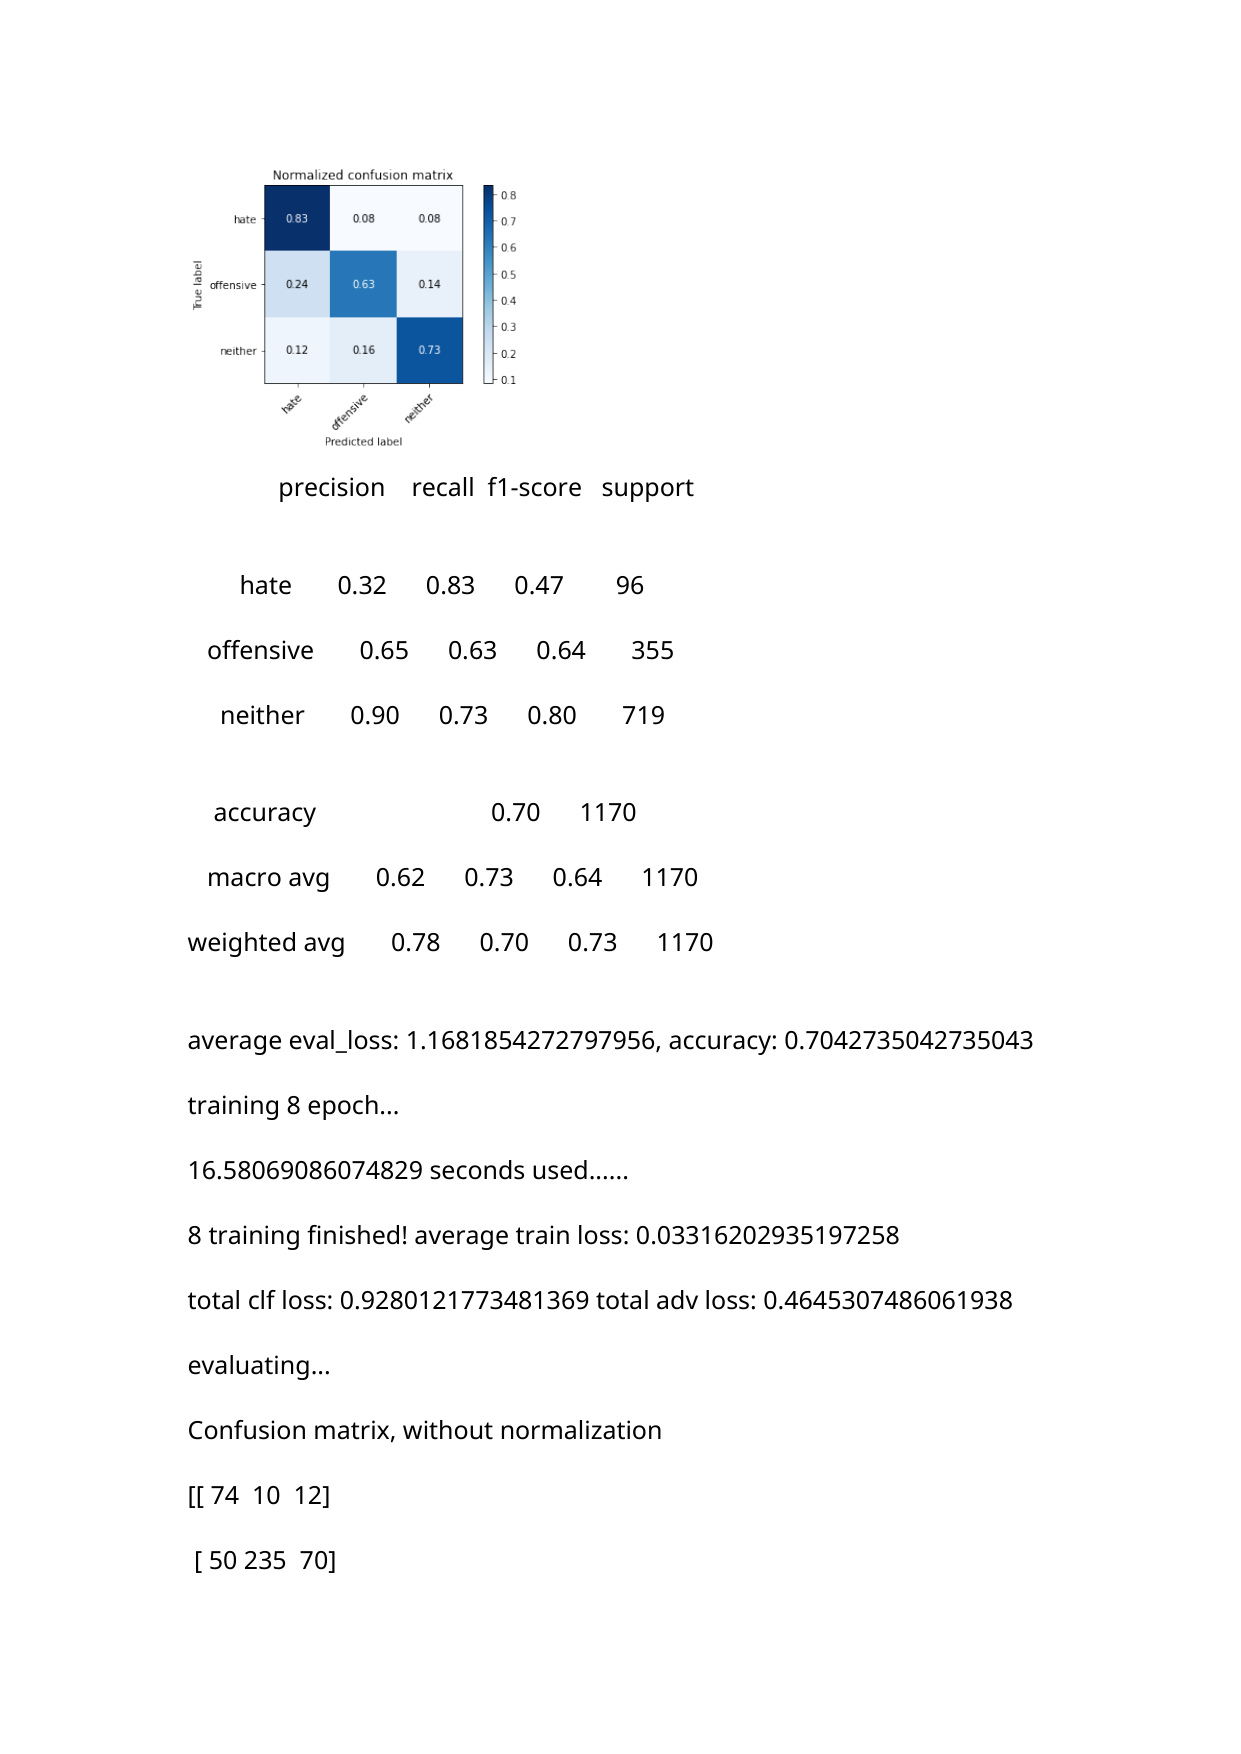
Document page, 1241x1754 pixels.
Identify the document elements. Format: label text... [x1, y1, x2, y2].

text evaluating... [187, 1332, 1053, 1397]
text [[ 74 10 12] [187, 1462, 1053, 1527]
text 8 training finished! average train loss: 0.03316202935197258 [187, 1202, 1053, 1267]
text 16.58069086074829 seconds used...... [187, 1137, 1053, 1202]
text hate 0.32 0.83 0.47 96 [187, 552, 1053, 617]
text training 8 epoch... [187, 1072, 1053, 1137]
text weighted avg 0.78 0.70 0.73 1170 [187, 909, 1053, 974]
text Confusion matrix, without normalization [187, 1397, 1053, 1462]
text offensive 0.65 0.63 0.64 355 [187, 617, 1053, 682]
text total clf loss: 0.9280121773481369 total adv loss: 0.4645307486061938 [187, 1267, 1053, 1332]
picture [187, 162, 524, 454]
text precision recall f1-score support [187, 454, 1053, 519]
text accuracy 0.70 1170 [187, 779, 1053, 844]
text macro avg 0.62 0.73 0.64 1170 [187, 844, 1053, 909]
text [ 50 235 70] [187, 1527, 1053, 1592]
text neither 0.90 0.73 0.80 719 [187, 682, 1053, 747]
text average eval_loss: 1.1681854272797956, accuracy: 0.7042735042735043 [187, 1007, 1053, 1072]
